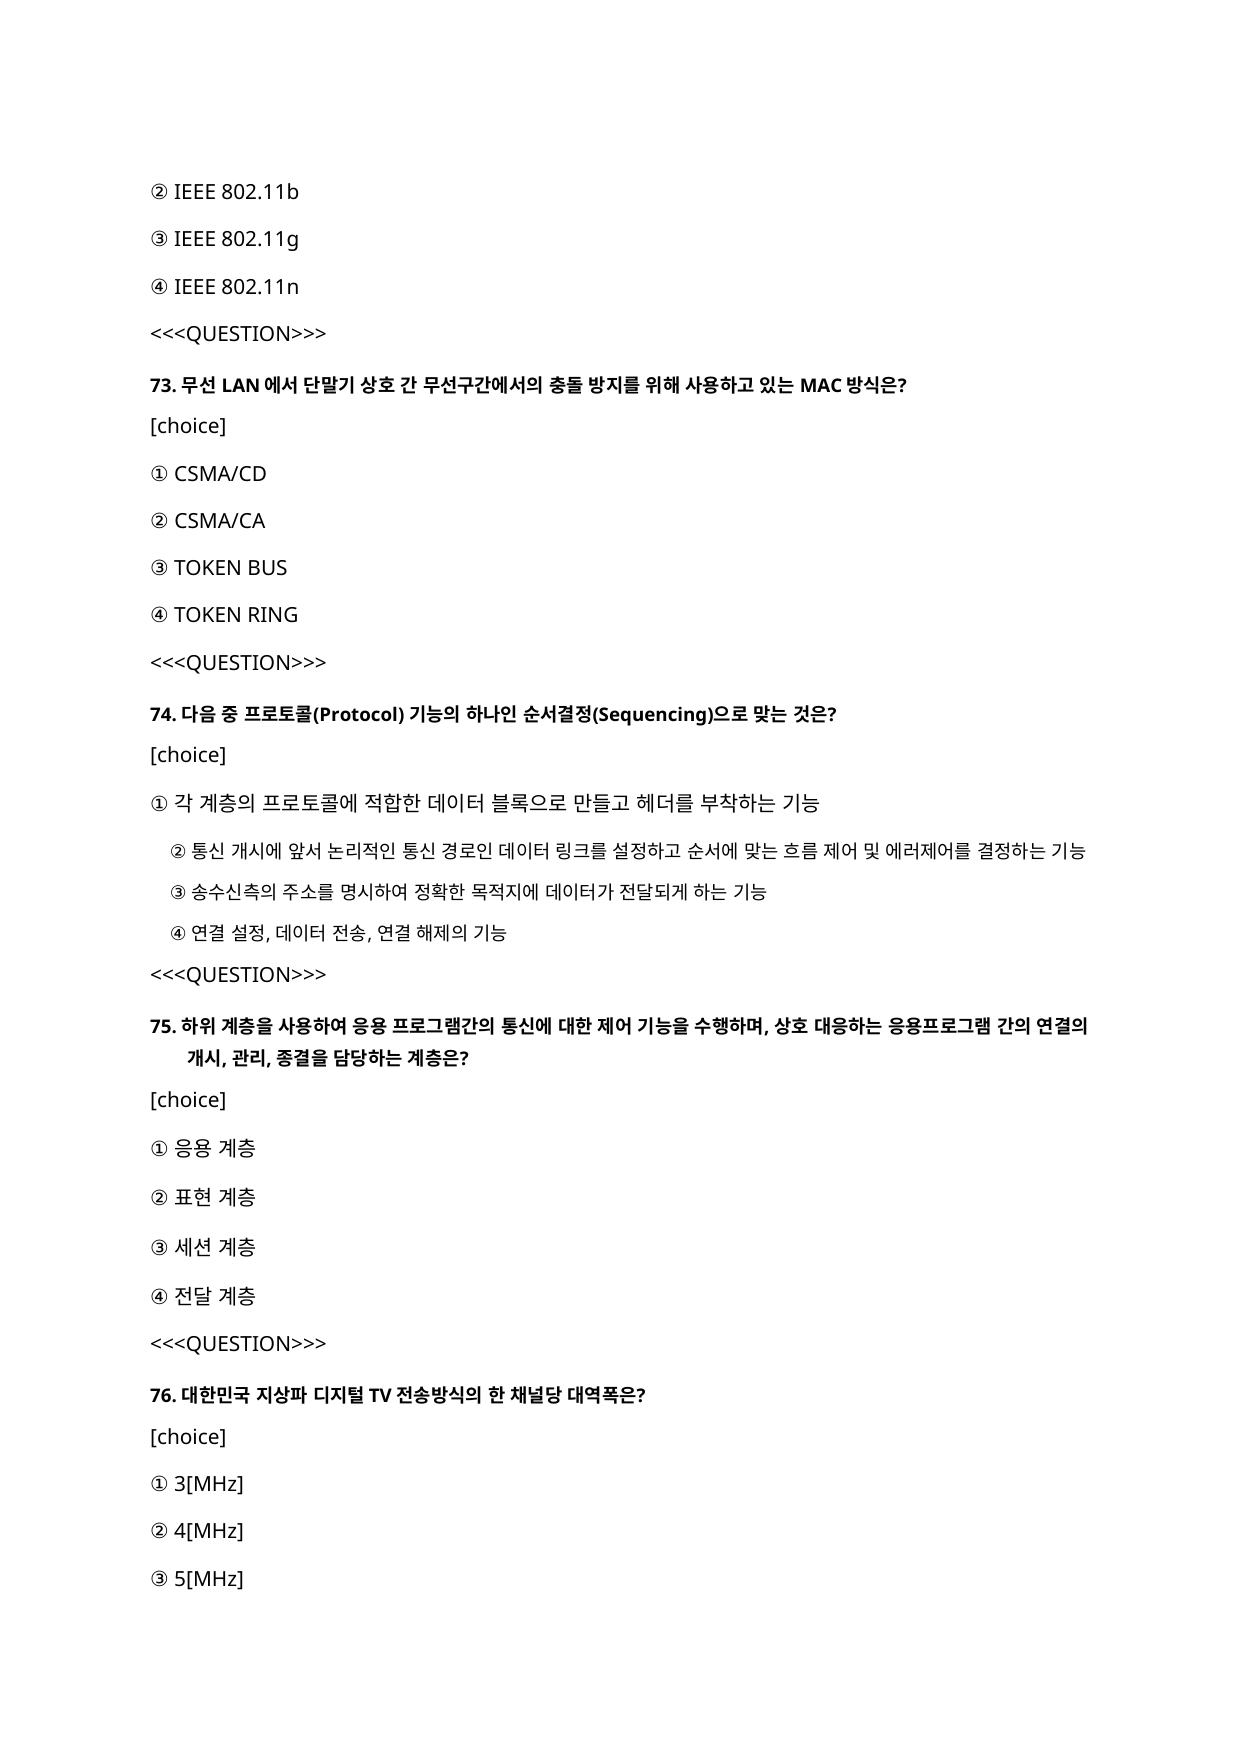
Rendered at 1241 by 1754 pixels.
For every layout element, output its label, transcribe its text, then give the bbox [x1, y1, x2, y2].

text <<<QUESTION>>> [150, 648, 1090, 676]
text ③ IEEE 802.11g [150, 224, 1090, 253]
text ④ TOKEN RING [150, 601, 1090, 629]
text 75. 하위 계층을 사용하여 응용 프로그램간의 통신에 대한 제어 기능을 수행하며, 상호 대응하는 응용프로그램 간의 연결의 개시, 관리, 종결을 담당하는 계층은? [150, 1011, 1090, 1071]
text ③ TOKEN BUS [150, 553, 1090, 582]
text ② 통신 개시에 앞서 논리적인 통신 경로인 데이터 링크를 설정하고 순서에 맞는 흐름 제어 및 에러제어를 결정하는 기능 [150, 837, 1090, 864]
text 74. 다음 중 프로토콜(Protocol) 기능의 하나인 순서결정(Sequencing)으로 맞는 것은? [150, 699, 1090, 727]
text <<<QUESTION>>> [150, 960, 1090, 988]
text 76. 대한민국 지상파 디지털TV 전송방식의 한 채널당 대역폭은? [150, 1381, 1090, 1408]
text ④ 연결 설정, 데이터 전송, 연결 해제의 기능 [150, 919, 1090, 946]
text ② 표현 계층 [150, 1181, 1090, 1212]
text ② IEEE 802.11b [150, 177, 1090, 206]
text <<<QUESTION>>> [150, 319, 1090, 347]
text ④ 전달 계층 [150, 1280, 1090, 1311]
text ④ IEEE 802.11n [150, 272, 1090, 300]
text ② 4[MHz] [150, 1517, 1090, 1545]
text ① 응용 계층 [150, 1132, 1090, 1162]
text [choice] [150, 1422, 1090, 1450]
text ① 3[MHz] [150, 1469, 1090, 1498]
text ② CSMA/CA [150, 506, 1090, 534]
text ③ 5[MHz] [150, 1564, 1090, 1592]
text [choice] [150, 1085, 1090, 1113]
text ③ 송수신측의 주소를 명시하여 정확한 목적지에 데이터가 전달되게 하는 기능 [150, 878, 1090, 905]
text ① 각 계층의 프로토콜에 적합한 데이터 블록으로 만들고 헤더를 부착하는 기능 [150, 788, 1090, 818]
text 73. 무선 LAN에서 단말기 상호 간 무선구간에서의 충돌 방지를 위해 사용하고 있는 MAC방식은? [150, 371, 1090, 398]
text ① CSMA/CD [150, 459, 1090, 487]
text [choice] [150, 411, 1090, 440]
text [choice] [150, 740, 1090, 769]
text ③ 세션 계층 [150, 1231, 1090, 1261]
text <<<QUESTION>>> [150, 1329, 1090, 1358]
